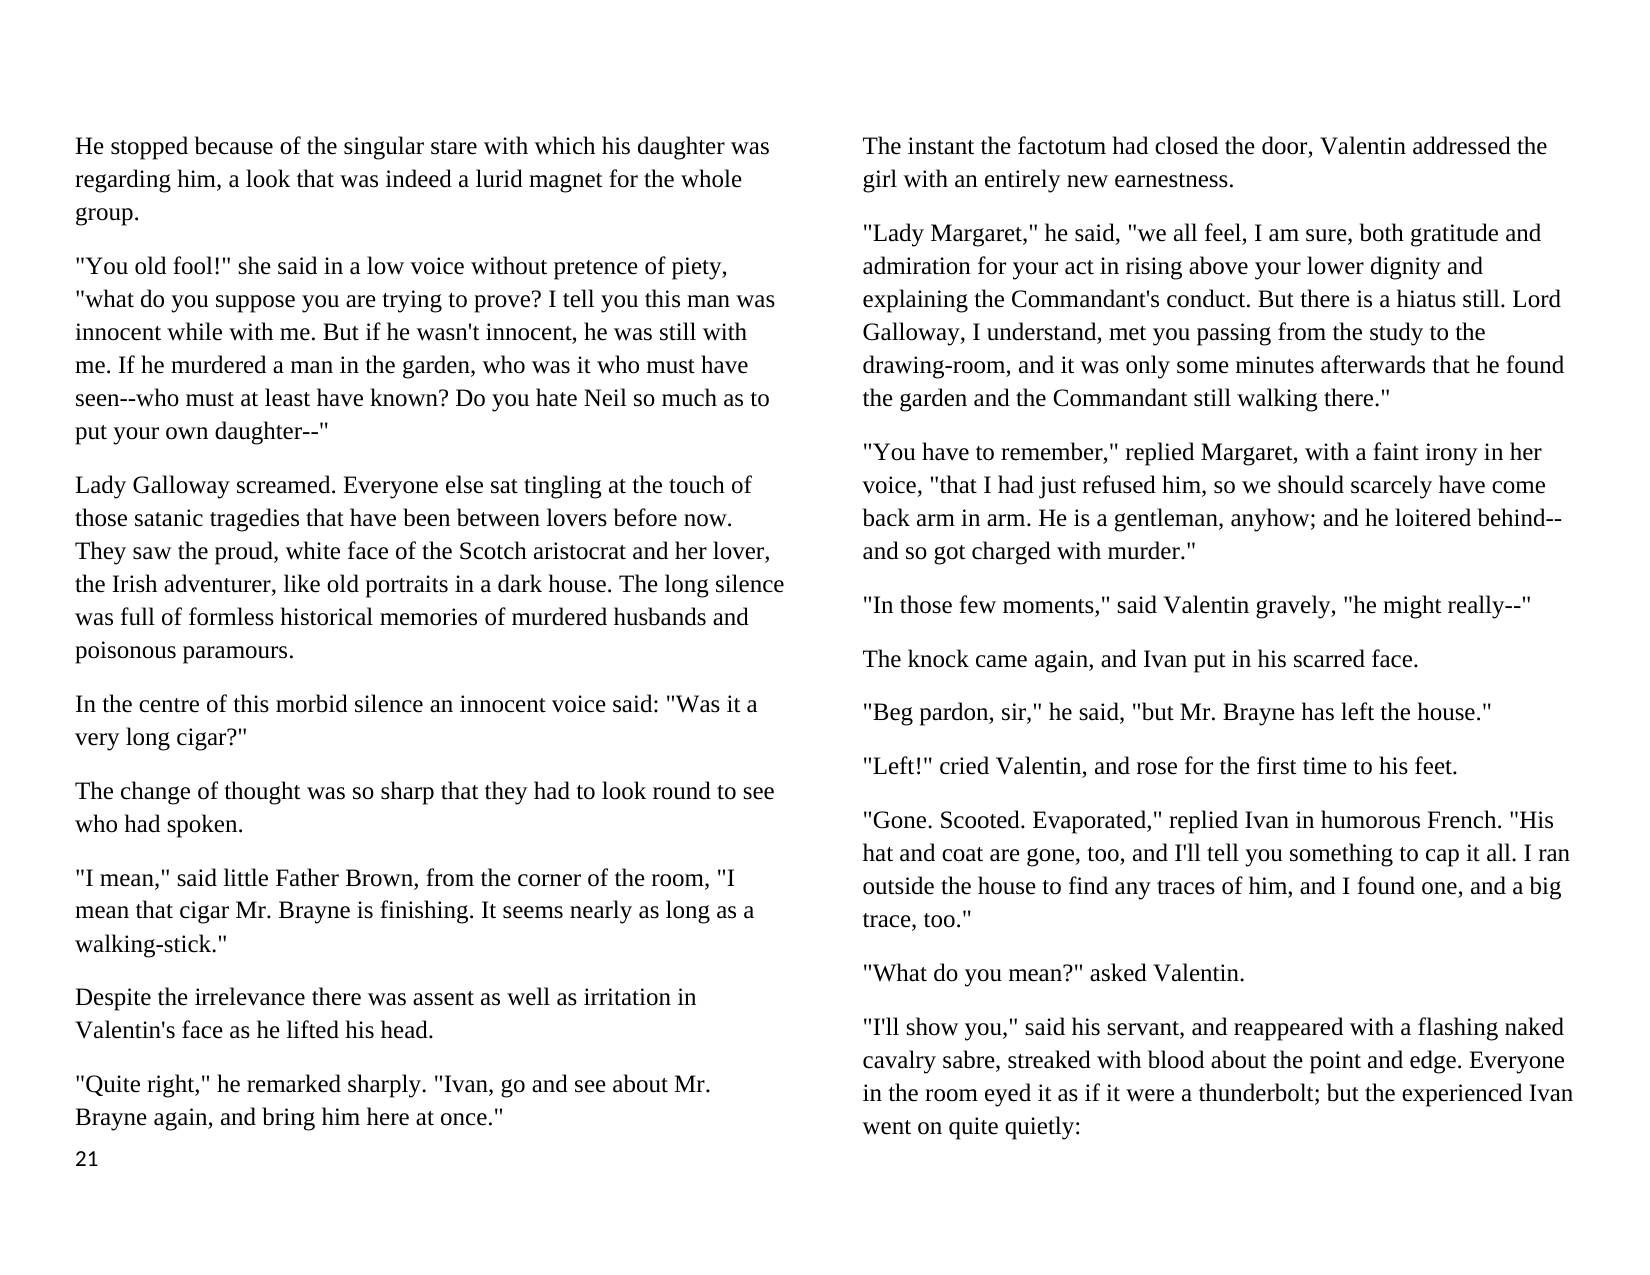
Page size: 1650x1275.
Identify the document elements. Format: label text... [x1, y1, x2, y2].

text Lady Galloway screamed. Everyone else sat tingling at the touch of those satanic tragedies that have been between lovers before now. They saw the proud, white face of the Scotch aristocrat and her lover, the Irish adventurer, like old portraits in a dark house. The long silence was full of formless historical memories of murdered husbands and poisonous paramours. [75, 470, 787, 664]
text He stopped because of the singular stare with which his daughter was regarding him, a look that was indeed a lurid magnet for the whole group. [75, 131, 787, 226]
text The change of thought was so sharp that they had to look round to see who had spoken. [75, 776, 787, 837]
text "I mean," said little Father Brown, from the corner of the room, "I mean that cigar Mr. Brayne is finishing. It seems nearly as long as a walking-stick." [75, 863, 787, 957]
text In the centre of this morbid silence an innocent voice said: "Was it a very long cigar?" [75, 689, 787, 751]
text "Beg pardon, sir," he said, "but Mr. Brayne has left the house." [862, 697, 1575, 726]
text "I'll show you," said his servant, and reappeared with a flashing naked cavalry sabre, streaked with blood about the point and edge. Everyone in the room eyed it as if it were a thunderbolt; but the experienced Ivan went on quite quietly: [862, 1012, 1575, 1140]
text "In those few moments," said Valentin gravely, "he might really--" [862, 590, 1575, 618]
text "What do you mean?" asked Valentin. [862, 958, 1575, 987]
text "Left!" cried Valentin, and rose for the first time to his feet. [862, 751, 1575, 780]
text "You old fool!" she said in a low voice without pretence of piety, "what do you suppose you are trying to prove? I tell you this man was innocent while with me. But if he wasn't innocent, he was still with me. If he murdered a man in the garden, who was it who must have seen--who must at least have known? Do you hate Neil so much as to put your own daughter--" [75, 251, 787, 445]
text "Quite right," he remarked sharply. "Ivan, go and see about Mr. Brayne again, and bring him here at once." [75, 1069, 787, 1131]
text "Gone. Scooted. Evaporated," replied Ivan in humorous French. "His hat and coat are gone, too, and I'll tell you something to cap it all. I ran outside the house to find any traces of him, and I found one, and a big trace, too." [862, 805, 1575, 933]
text "Lady Margaret," he said, "we all feel, I am sure, both gratitude and admiration for your act in rising above your lower dignity and explaining the Commandant's conduct. But there is a hiatus still. Lord Galloway, I understand, met you passing from the study to the drawing-room, and it was only some minutes afterwards that he found the garden and the Commandant still walking there." [862, 218, 1575, 412]
text The knock came again, and Ivan put in his scarred face. [862, 644, 1575, 672]
text "You have to remember," replied Margaret, with a faint irony in her voice, "that I had just refused him, so we should scarcely have come back arm in arm. He is a gentleman, anyhow; and he loitered behind--and so got charged with murder." [862, 437, 1575, 565]
text The instant the factotum had closed the door, Valentin addressed the girl with an entirely new earnestness. [862, 131, 1575, 193]
text Despite the irrelevance there was assent as well as irritation in Valentin's face as he lifted his head. [75, 982, 787, 1044]
